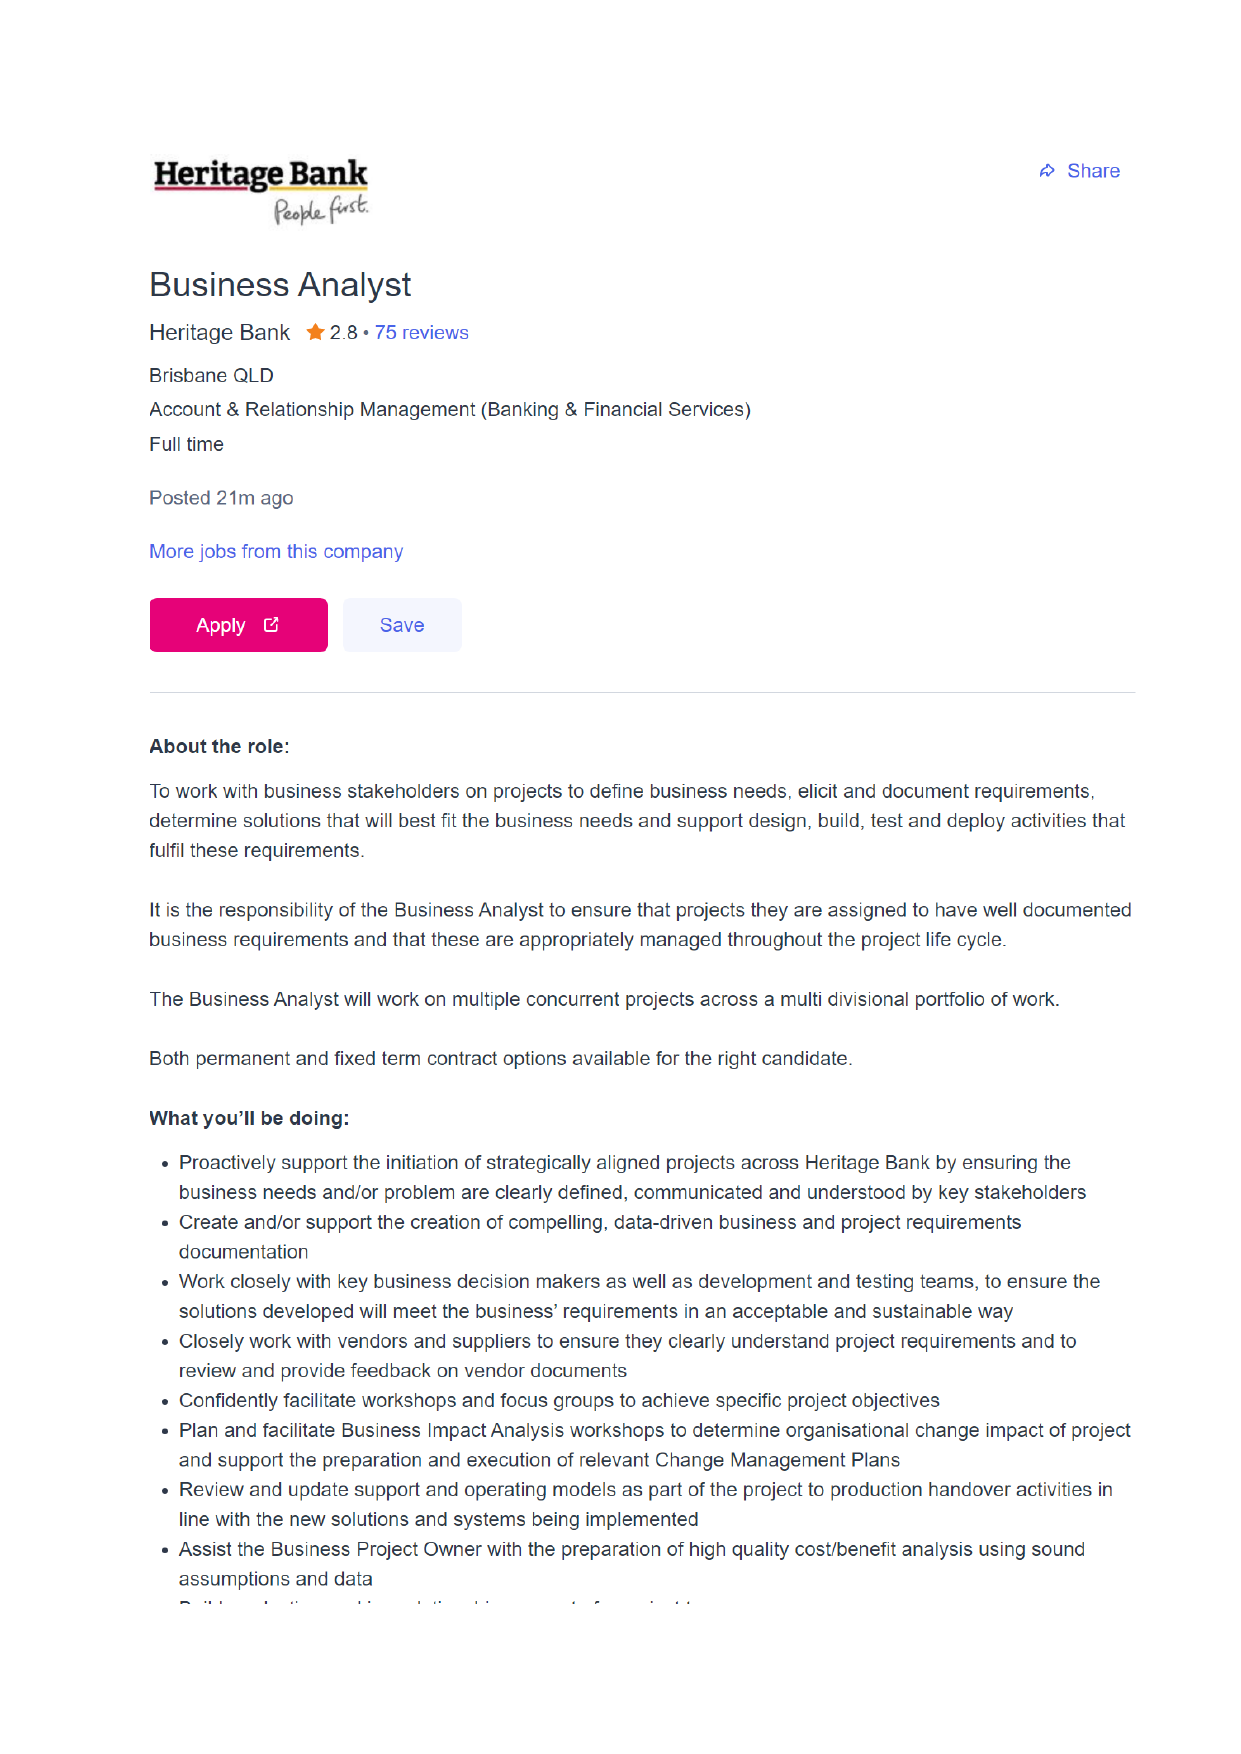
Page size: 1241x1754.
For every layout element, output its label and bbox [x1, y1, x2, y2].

picture [150, 150, 1140, 1604]
